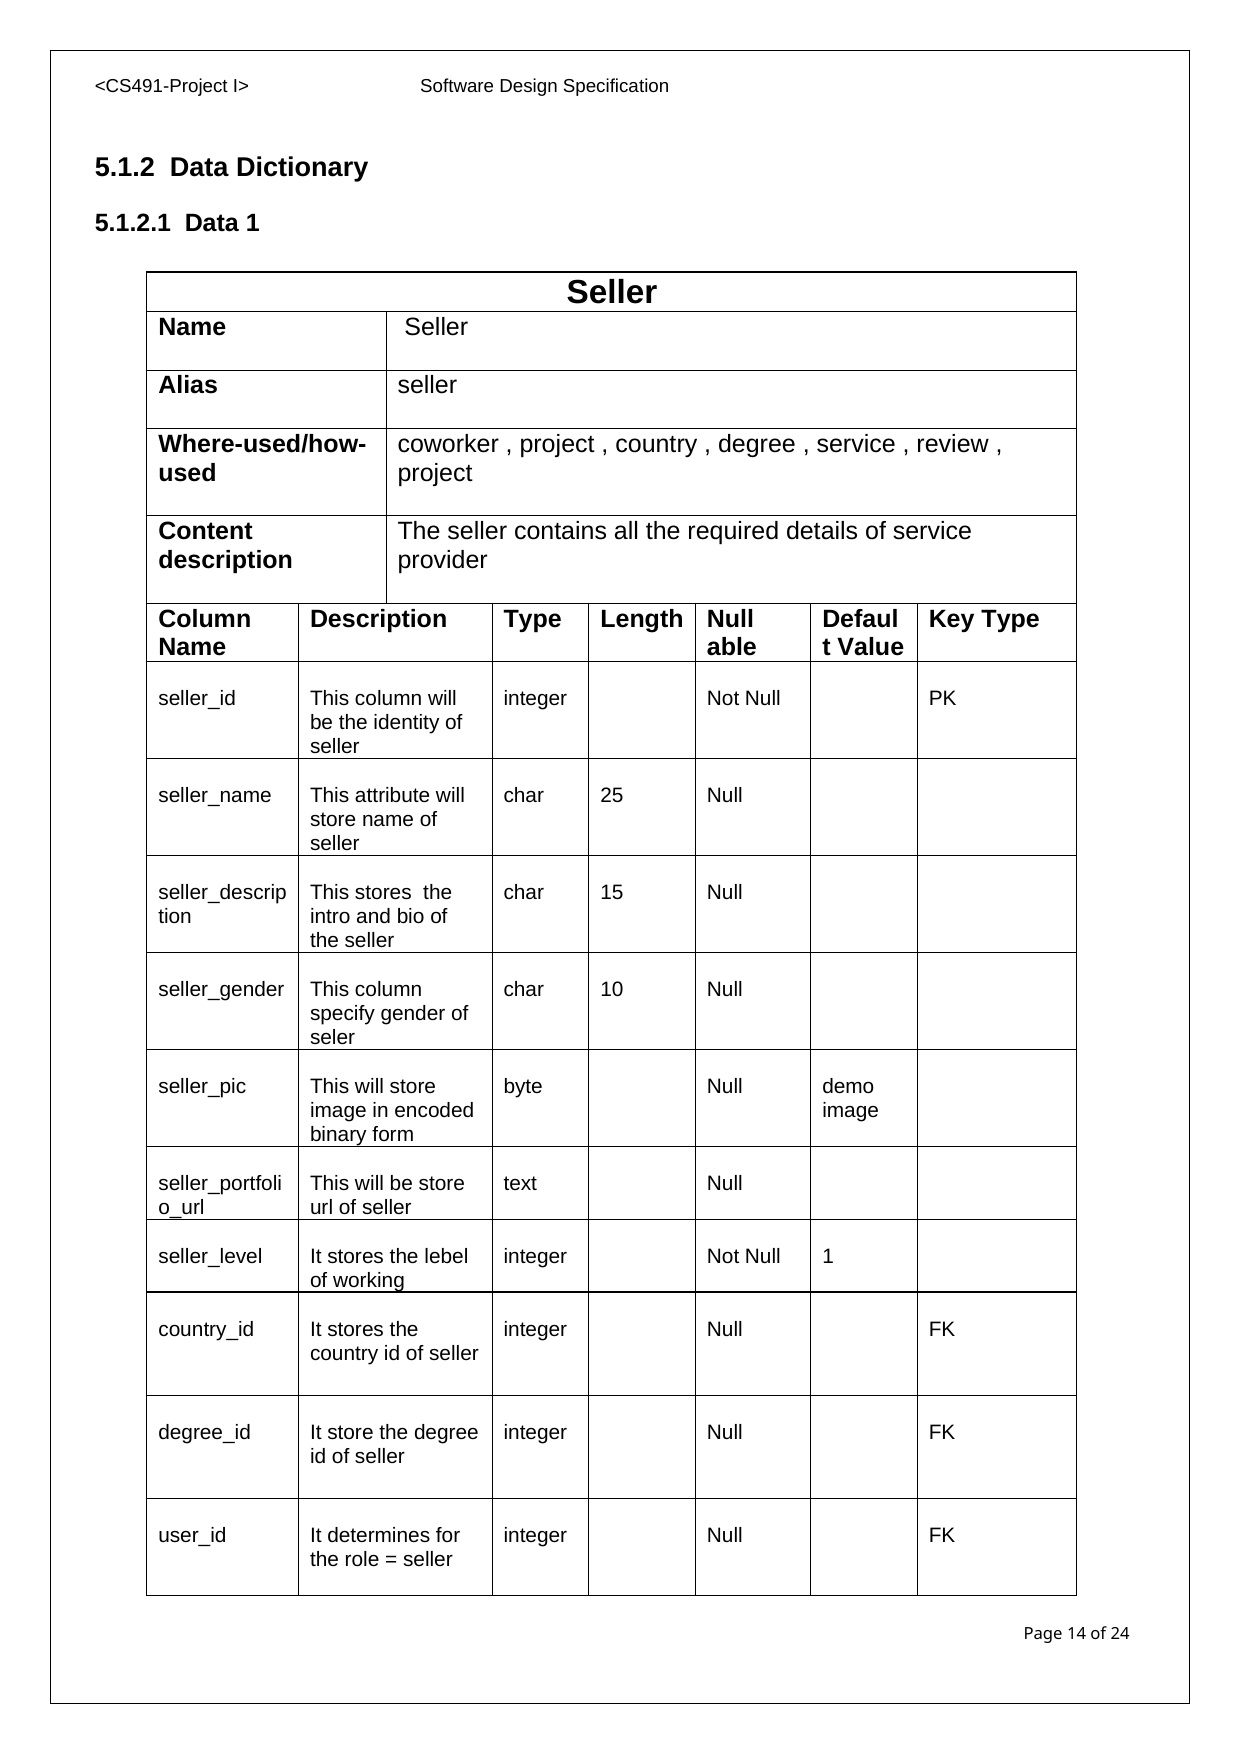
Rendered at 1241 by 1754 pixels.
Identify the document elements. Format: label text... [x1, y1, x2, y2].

table_cell [811, 1499, 917, 1595]
table_cell Null [696, 1147, 810, 1218]
table_cell Alias [147, 371, 386, 428]
table_cell Null [696, 1293, 810, 1395]
table_cell country_id [147, 1293, 298, 1395]
table_cell This attribute will store name of seller [299, 759, 492, 855]
table_cell seller_level [147, 1220, 298, 1291]
table_cell Description [299, 604, 492, 661]
subtitle Data 1 [94, 208, 1129, 236]
table_cell seller_id [147, 662, 298, 758]
table_cell integer [493, 1220, 588, 1291]
table_cell byte [493, 1050, 588, 1146]
table_cell [811, 1396, 917, 1498]
table_cell Length [589, 604, 695, 661]
table_cell integer [493, 1499, 588, 1595]
table_cell char [493, 953, 588, 1049]
table_cell integer [493, 662, 588, 758]
table_cell Null [696, 1499, 810, 1595]
table_cell This column will be the identity of seller [299, 662, 492, 758]
table_cell degree_id [147, 1396, 298, 1498]
table_cell seller_name [147, 759, 298, 855]
table_cell [589, 1147, 695, 1218]
table_cell 1 [811, 1220, 917, 1291]
table_cell 15 [589, 856, 695, 952]
table_cell 10 [589, 953, 695, 1049]
table_cell [918, 1220, 1076, 1291]
table_cell Column Name [147, 604, 298, 661]
table_cell Default Value [811, 604, 917, 661]
table_cell [811, 1293, 917, 1395]
table_cell Content description [147, 516, 386, 603]
table_cell seller_portfolio_url [147, 1147, 298, 1218]
table_cell Where-used/how-used [147, 429, 386, 515]
table_cell integer [493, 1396, 588, 1498]
table_cell [811, 662, 917, 758]
table_cell seller_description [147, 856, 298, 952]
table_cell Null [696, 953, 810, 1049]
table_cell seller_pic [147, 1050, 298, 1146]
table_cell [589, 1499, 695, 1595]
table_cell Null able [696, 604, 810, 661]
table_cell This will store image in encoded binary form [299, 1050, 492, 1146]
table_cell demo image [811, 1050, 917, 1146]
table_cell FK [918, 1293, 1076, 1395]
table_cell PK [918, 662, 1076, 758]
table_cell [918, 759, 1076, 855]
subtitle Data Dictionary [94, 151, 1129, 183]
table_cell FK [918, 1499, 1076, 1595]
table_cell Null [696, 856, 810, 952]
table_cell Null [696, 1050, 810, 1146]
table_cell 25 [589, 759, 695, 855]
table_cell Name [147, 312, 386, 369]
table_cell It determines for the role = seller [299, 1499, 492, 1595]
table_cell [918, 856, 1076, 952]
table_cell This column specify gender of seler [299, 953, 492, 1049]
table_cell integer [493, 1293, 588, 1395]
table_cell char [493, 759, 588, 855]
table_cell It stores the country id of seller [299, 1293, 492, 1395]
table_cell user_id [147, 1499, 298, 1595]
table_cell The seller contains all the required details of service provider [387, 516, 1076, 603]
table_cell [589, 1396, 695, 1498]
table_cell seller [387, 371, 1076, 428]
table_cell Type [493, 604, 588, 661]
table_header Seller [147, 273, 1076, 311]
table_cell [811, 953, 917, 1049]
table_cell Key Type [918, 604, 1076, 661]
table_cell It store the degree id of seller [299, 1396, 492, 1498]
table_cell Not Null [696, 1220, 810, 1291]
table_cell Null [696, 1396, 810, 1498]
table_cell Seller [387, 312, 1076, 369]
table_cell [811, 1147, 917, 1218]
table_cell [589, 1220, 695, 1291]
table_cell char [493, 856, 588, 952]
table_cell [918, 1147, 1076, 1218]
table_cell [589, 662, 695, 758]
table_cell text [493, 1147, 588, 1218]
table_cell This will be store url of seller [299, 1147, 492, 1218]
table_cell [589, 1050, 695, 1146]
table_cell [811, 759, 917, 855]
table_cell [918, 953, 1076, 1049]
table_cell [811, 856, 917, 952]
table_cell [918, 1050, 1076, 1146]
table_cell seller_gender [147, 953, 298, 1049]
table_cell coworker , project , country , degree , service , review , project [387, 429, 1076, 515]
table_cell FK [918, 1396, 1076, 1498]
table_cell This stores the intro and bio of the seller [299, 856, 492, 952]
table_cell Not Null [696, 662, 810, 758]
table_cell It stores the lebel of working [299, 1220, 492, 1291]
table_cell Null [696, 759, 810, 855]
table_cell [589, 1293, 695, 1395]
